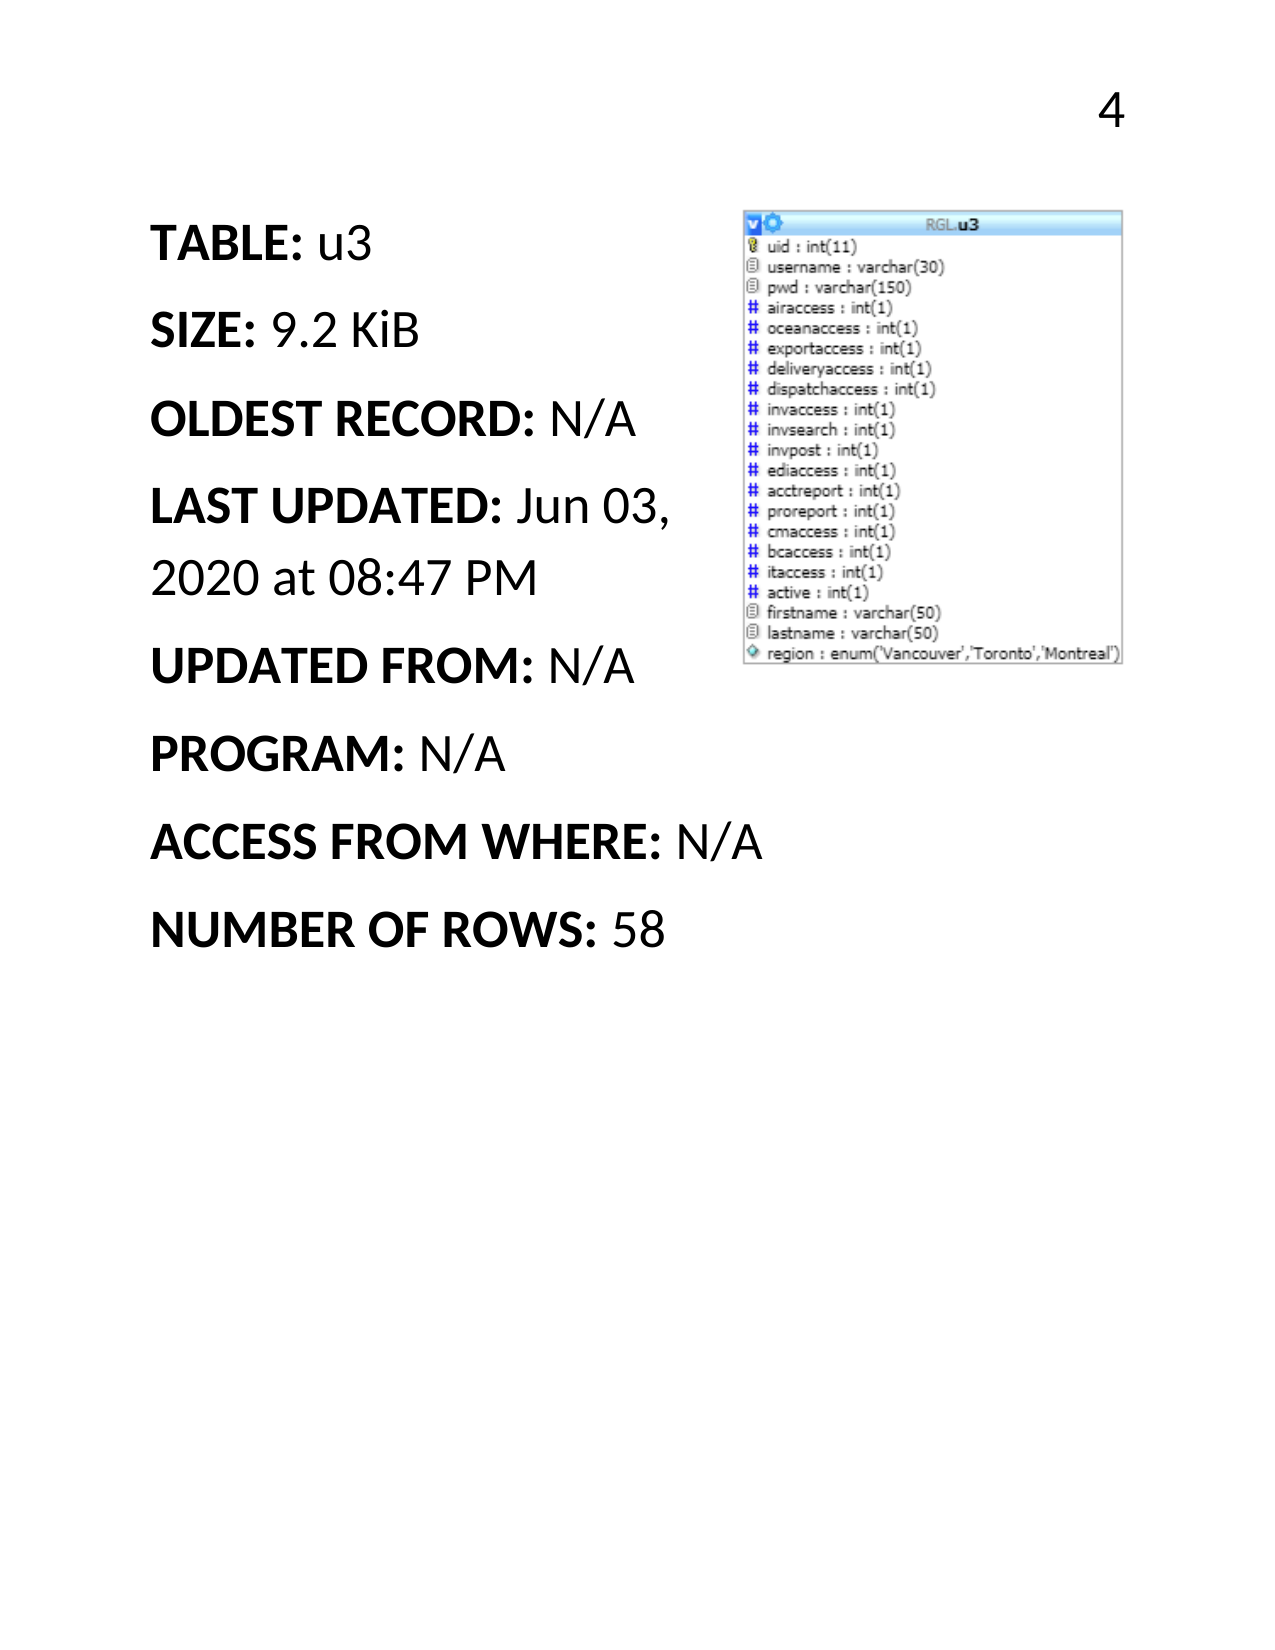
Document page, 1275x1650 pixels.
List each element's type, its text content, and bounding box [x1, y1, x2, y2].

text LAST UPDATED: Jun 03, 2020 at 08:47 PM [150, 471, 740, 609]
text TABLE: u3 [150, 207, 740, 273]
text OLDEST RECORD: N/A [150, 383, 740, 449]
text SIZE: 9.2 KiB [150, 295, 740, 361]
text ACCESS FROM WHERE: N/A [150, 807, 1125, 873]
text NUMBER OF ROWS: 58 [150, 895, 1125, 961]
text UPDATED FROM: N/A [150, 631, 1125, 697]
text PROGRAM: N/A [150, 719, 1125, 785]
picture [740, 207, 1124, 668]
